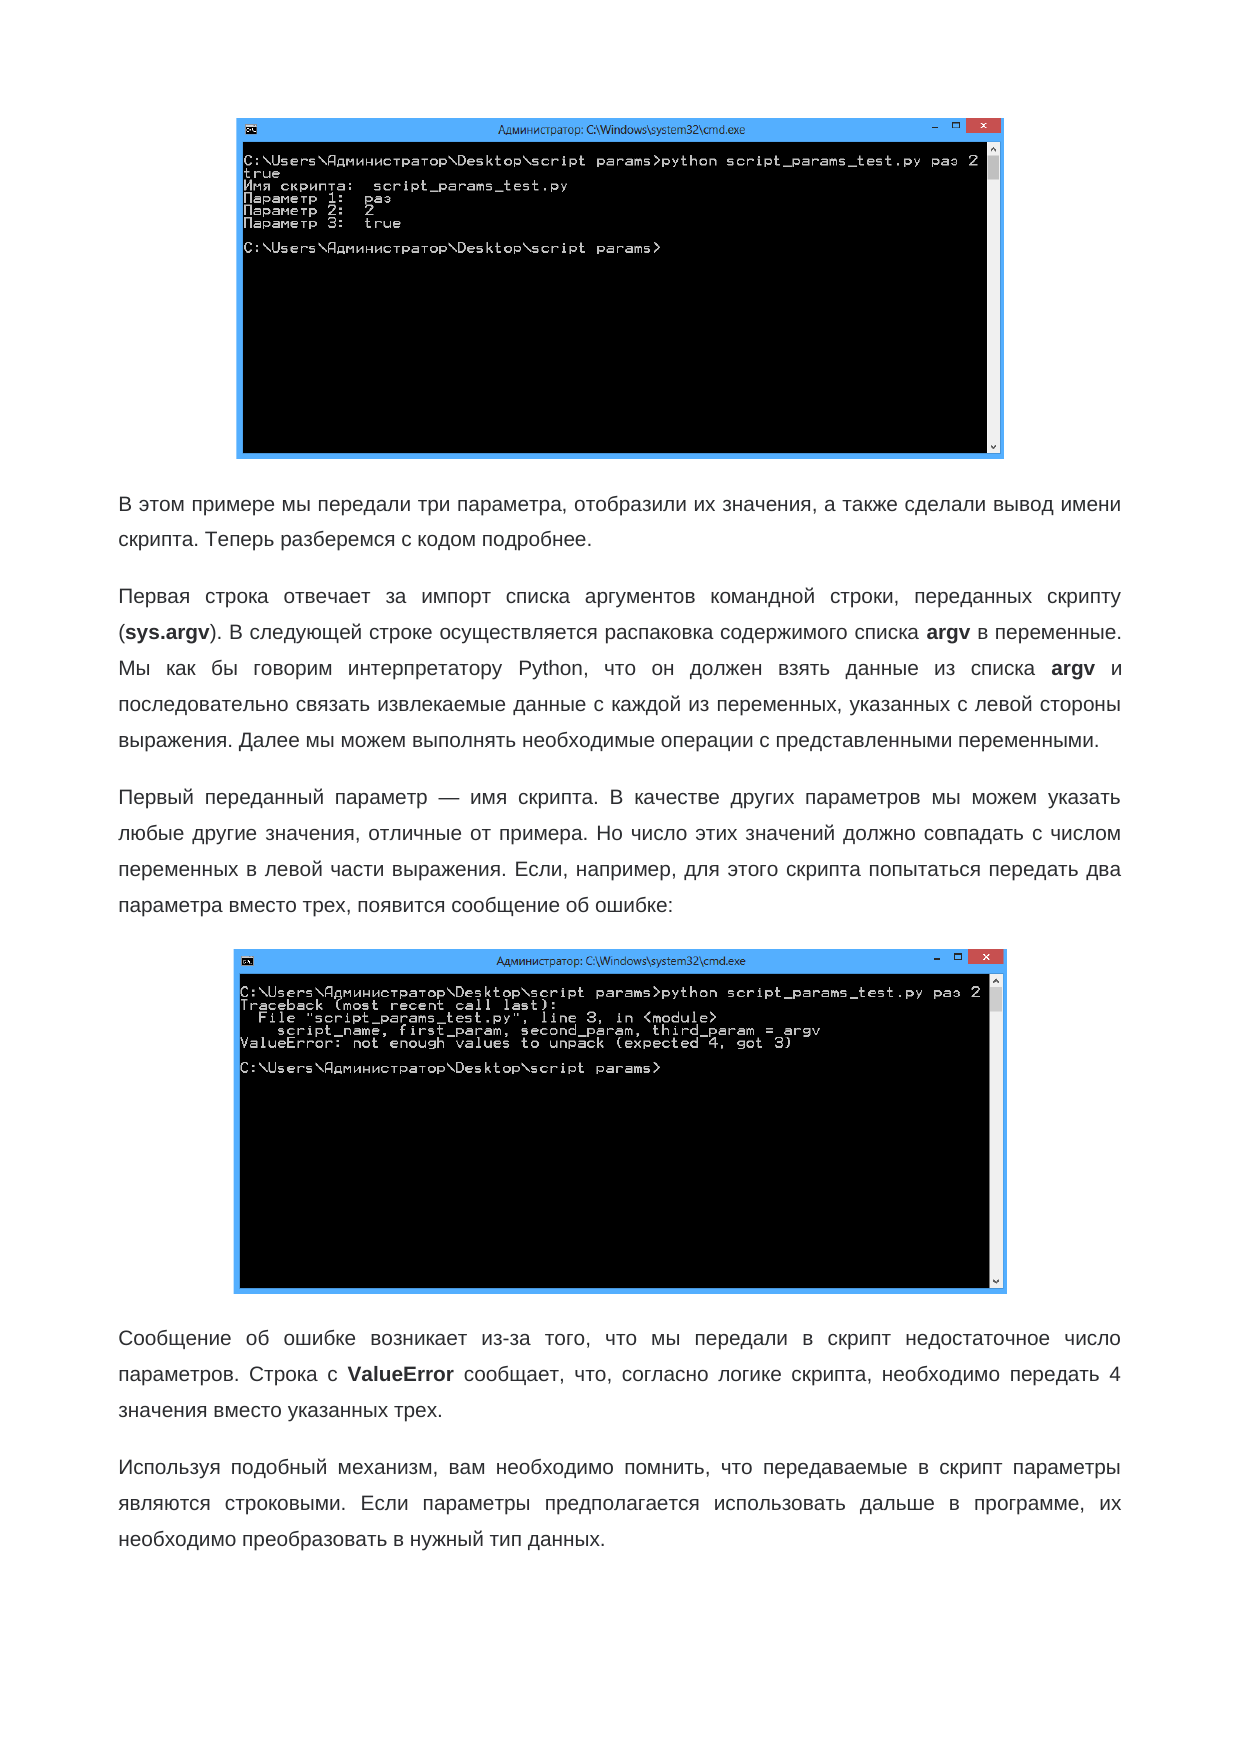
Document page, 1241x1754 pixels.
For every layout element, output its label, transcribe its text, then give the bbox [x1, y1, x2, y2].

text Используя подобный механизм, вам необходимо помнить, что передаваемые в скрипт параметры являются строковыми. Если параметры предполагается использовать дальше в программе, их необходимо преобразовать в нужный тип данных. [118, 1455, 1122, 1551]
text Первый переданный параметр — имя скрипта. В качестве других параметров мы можем указать любые другие значения, отличные от примера. Но число этих значений должно совпадать с числом переменных в левой части выражения. Если, например, для этого скрипта попытаться передать два параметра вместо трех, появится сообщение об ошибке: [118, 784, 1122, 916]
picture [233, 949, 1007, 1294]
picture [236, 118, 1004, 459]
text В этом примере мы передали три параметра, отобразили их значения, а также сделали вывод имени скрипта. Теперь разберемся с кодом подробнее. [118, 491, 1122, 551]
text Первая строка отвечает за импорт списка аргументов командной строки, переданных скрипту (sys.argv). В следующей строке осуществляется распаковка содержимого списка argv в переменные. Мы как бы говорим интерпретатору Python, что он должен взять данные из списка argv и последовательно связать извлекаемые данные с каждой из переменных, указанных с левой стороны выражения. Далее мы можем выполнять необходимые операции с представленными переменными. [118, 584, 1122, 752]
text Сообщение об ошибке возникает из-за того, что мы передали в скрипт недостаточное число параметров. Строка с ValueError сообщает, что, согласно логике скрипта, необходимо передать 4 значения вместо указанных трех. [118, 1326, 1122, 1422]
